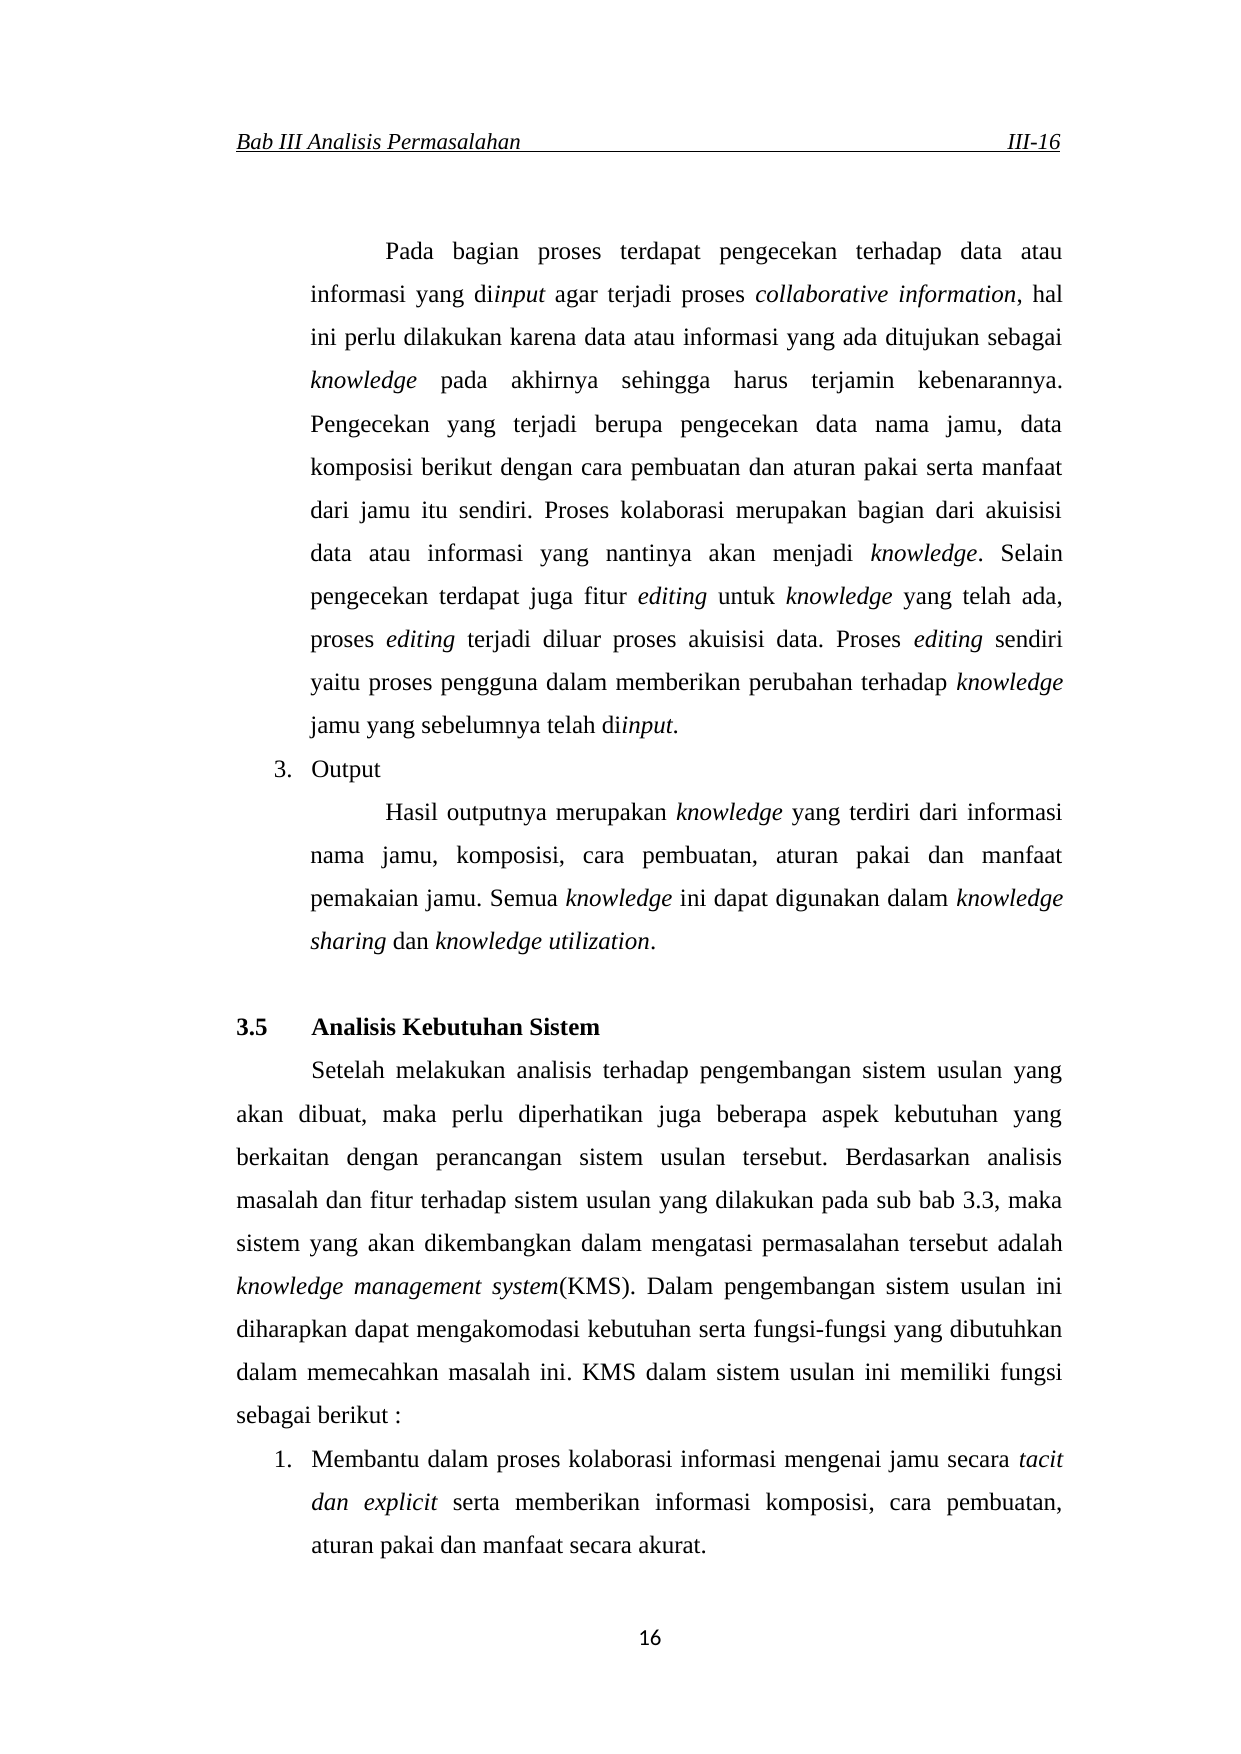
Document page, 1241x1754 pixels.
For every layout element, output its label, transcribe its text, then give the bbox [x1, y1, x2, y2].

text Setelah melakukan analisis terhadap pengembangan sistem usulan yang akan dibuat, maka perlu diperhatikan juga beberapa aspek kebutuhan yang berkaitan dengan perancangan sistem usulan tersebut. Berdasarkan analisis masalah dan fitur terhadap sistem usulan yang dilakukan pada sub bab 3.3, maka sistem yang akan dikembangkan dalam mengatasi permasalahan tersebut adalah knowledge management system(KMS). Dalam pengembangan sistem usulan ini diharapkan dapat mengakomodasi kebutuhan serta fungsi-fungsi yang dibutuhkan dalam memecahkan masalah ini. KMS dalam sistem usulan ini memiliki fungsi sebagai berikut : [236, 1056, 1063, 1429]
subtitle Analisis Kebutuhan Sistem [236, 1012, 1063, 1041]
text Hasil outputnya merupakan knowledge yang terdiri dari informasi nama jamu, komposisi, cara pembuatan, aturan pakai dan manfaat pemakaian jamu. Semua knowledge ini dapat digunakan dalam knowledge sharing dan knowledge utilization. [310, 797, 1063, 955]
list Output [274, 754, 1063, 782]
list Membantu dalam proses kolaborasi informasi mengenai jamu secara tacit dan explicit serta memberikan informasi komposisi, cara pembuatan, aturan pakai dan manfaat secara akurat. [274, 1444, 1063, 1559]
text Pada bagian proses terdapat pengecekan terhadap data atau informasi yang diinput agar terjadi proses collaborative information, hal ini perlu dilakukan karena data atau informasi yang ada ditujukan sebagai knowledge pada akhirnya sehingga harus terjamin kebenarannya. Pengecekan yang terjadi berupa pengecekan data nama jamu, data komposisi berikut dengan cara pembuatan dan aturan pakai serta manfaat dari jamu itu sendiri. Proses kolaborasi merupakan bagian dari akuisisi data atau informasi yang nantinya akan menjadi knowledge. Selain pengecekan terdapat juga fitur editing untuk knowledge yang telah ada, proses editing terjadi diluar proses akuisisi data. Proses editing sendiri yaitu proses pengguna dalam memberikan perubahan terhadap knowledge jamu yang sebelumnya telah diinput. [310, 236, 1063, 739]
